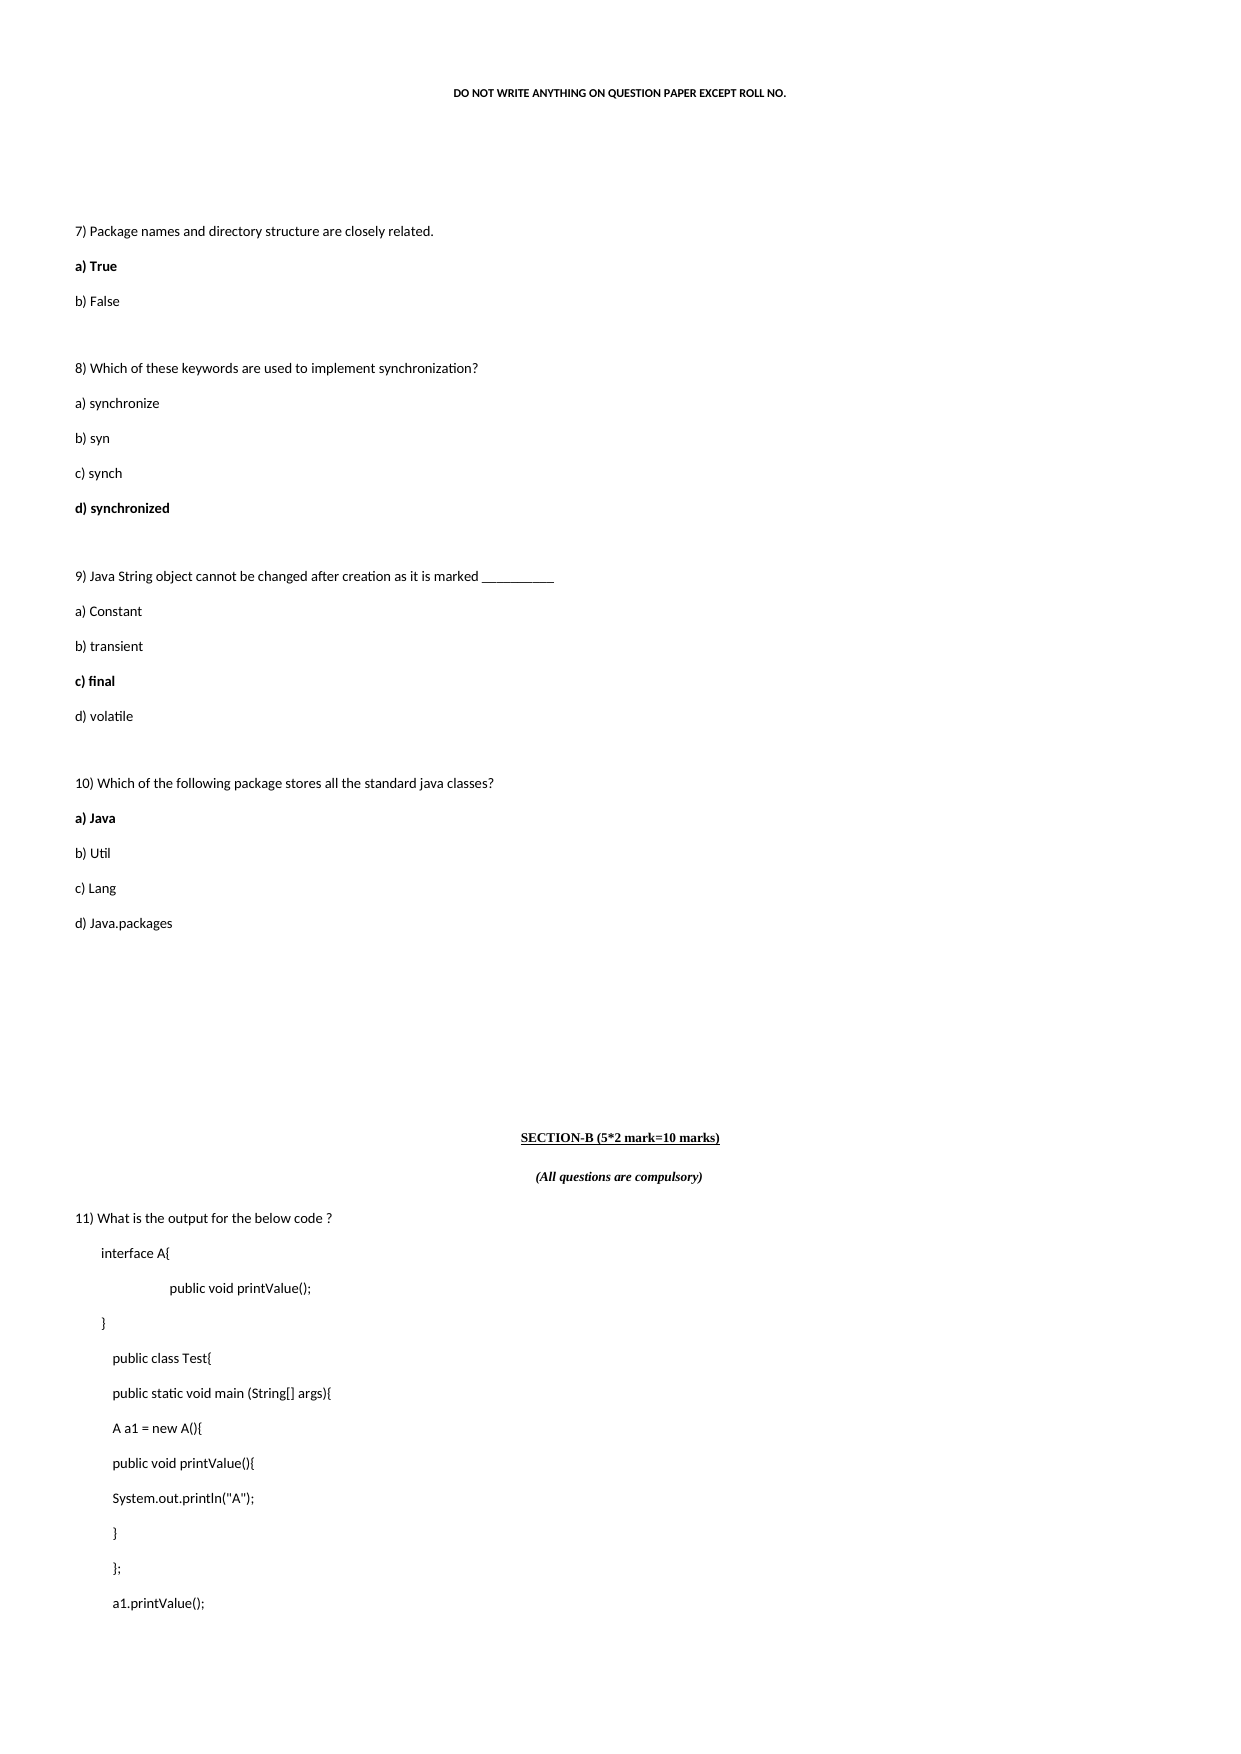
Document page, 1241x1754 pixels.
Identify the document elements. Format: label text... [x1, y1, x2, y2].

text b) transient [75, 624, 1165, 655]
text } [112, 1512, 1165, 1542]
text } [75, 1302, 1165, 1332]
text c) Lang [75, 866, 1165, 897]
text d) Java.packages [75, 901, 1165, 932]
text }; [112, 1547, 1165, 1577]
text a1.printValue(); [112, 1582, 1165, 1612]
text a) Java [75, 796, 1165, 827]
text a) True [75, 245, 1165, 275]
text public static void main (String[] args){ [112, 1372, 1165, 1402]
text 11) What is the output for the below code ? [75, 1197, 1165, 1227]
text 9) Java String object cannot be changed after creation as it is marked __________ [75, 554, 1165, 585]
text A a1 = new A(){ [112, 1407, 1165, 1437]
text 8) Which of these keywords are used to implement synchronization? [75, 347, 1165, 378]
text (All questions are compulsory) [75, 1158, 1165, 1184]
text d) synchronized [75, 487, 1165, 518]
text interface A{ [75, 1232, 1165, 1262]
text a) Constant [75, 589, 1165, 620]
text b) syn [75, 417, 1165, 448]
text SECTION-B (5*2 mark=10 marks) [75, 1119, 1165, 1146]
text public void printValue(); [150, 1267, 1165, 1297]
text d) volatile [75, 694, 1165, 725]
text public void printValue(){ [112, 1442, 1165, 1472]
text b) Util [75, 831, 1165, 862]
text b) False [75, 280, 1165, 310]
text System.out.println("A"); [112, 1477, 1165, 1507]
text c) synch [75, 452, 1165, 483]
text public class Test{ [112, 1337, 1165, 1367]
text 7) Package names and directory structure are closely related. [75, 210, 1165, 240]
text 10) Which of the following package stores all the standard java classes? [75, 761, 1165, 792]
text a) synchronize [75, 382, 1165, 413]
text c) final [75, 659, 1165, 690]
